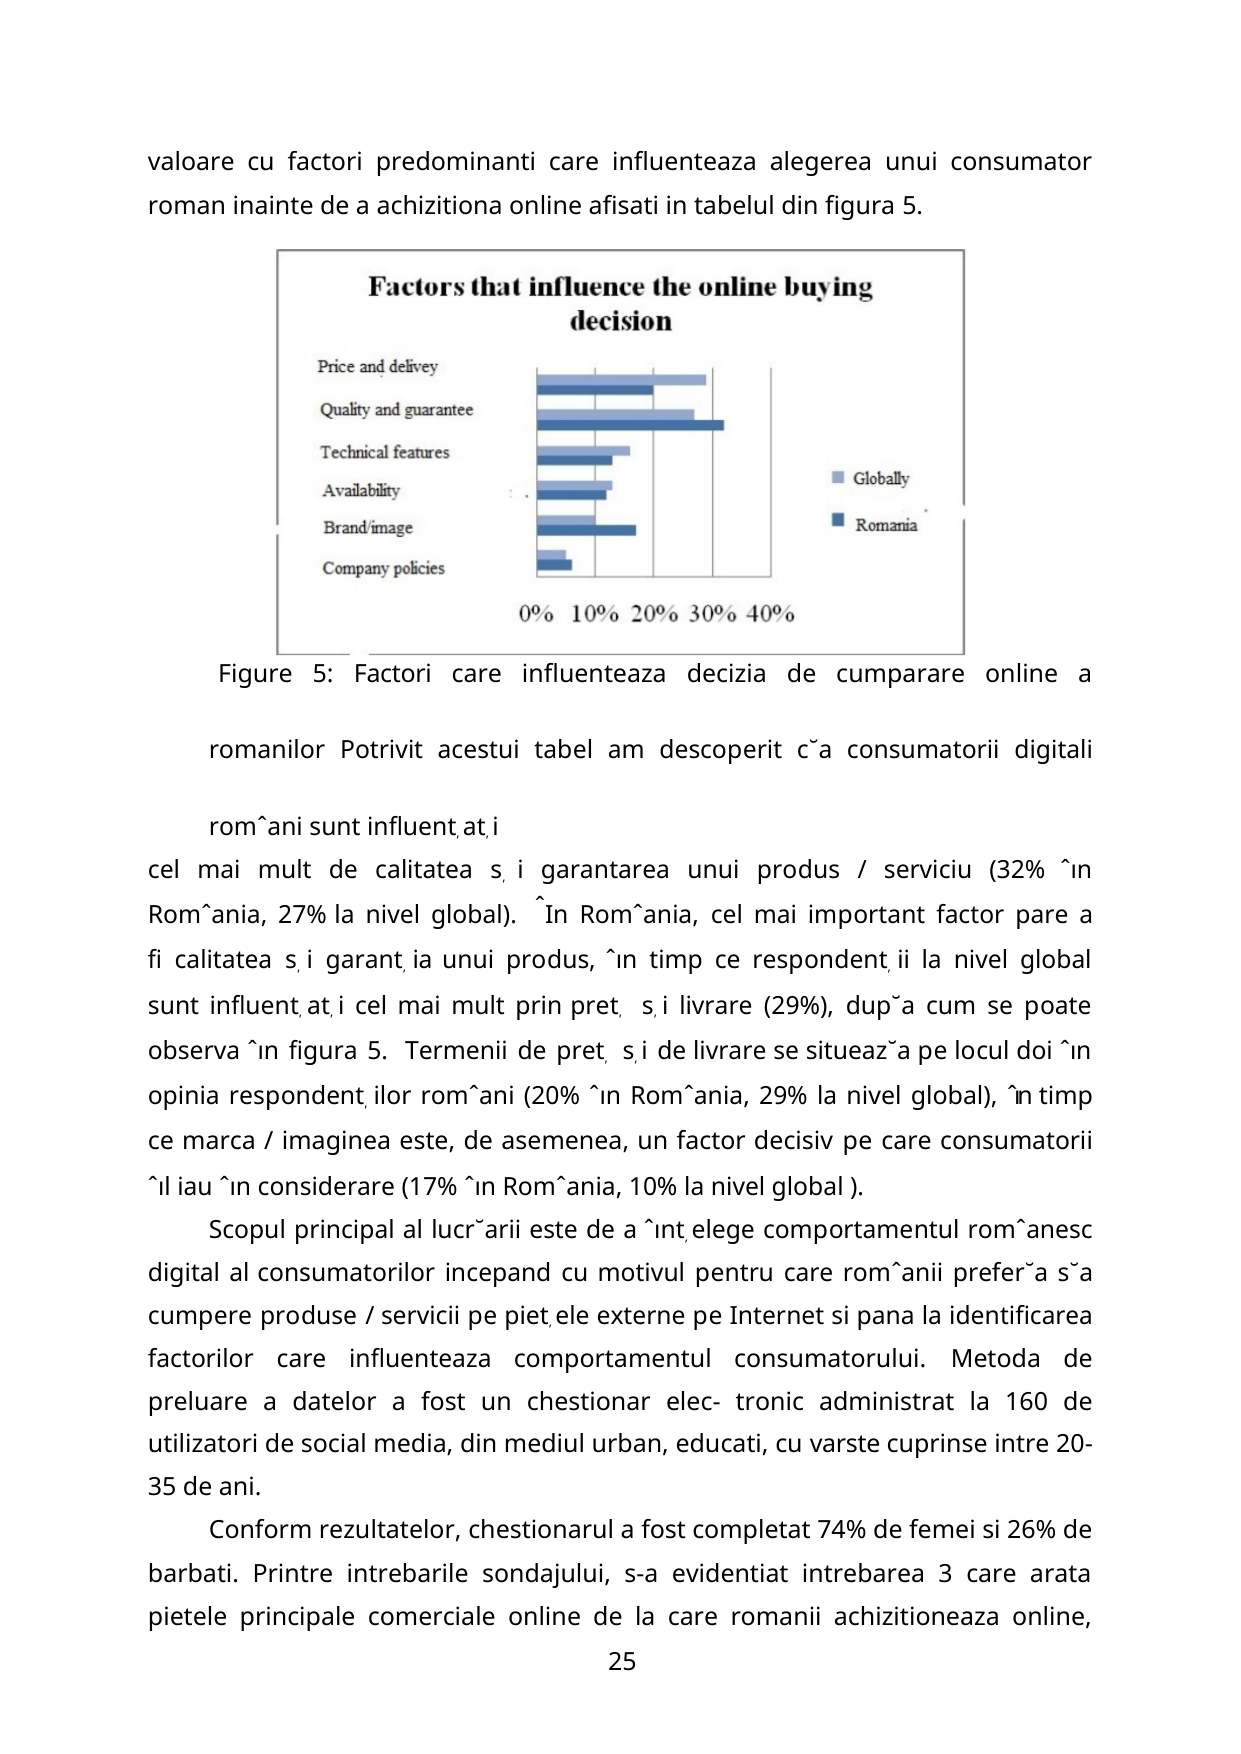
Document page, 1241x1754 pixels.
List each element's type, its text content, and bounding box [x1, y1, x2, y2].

text cel mai mult de calitatea s, i garantarea unui produs / serviciu (32% ˆın Romˆania, 27% la nivel global). ˆIn Romˆania, cel mai important factor pare a fi calitatea s, i garant, ia unui produs, ˆın timp ce respondent, ii la nivel global sunt influent, at, i cel mai mult prin pret, s, i livrare (29%), dup˘a cum se poate observa ˆın figura 5. Termenii de pret, s, i de livrare se situeaz˘a pe locul doi ˆın opinia respondent, ilor romˆani (20% ˆın Romˆania, 29% la nivel global), ˆın timp ce marca / imaginea este, de asemenea, un factor decisiv pe care consumatorii ˆıl iau ˆın considerare (17% ˆın Romˆania, 10% la nivel global ). [148, 842, 1093, 1204]
picture [275, 249, 966, 656]
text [148, 1512, 1093, 1633]
text valoare cu factori predominanti care influenteaza alegerea unui consumator roman inainte de a achizitiona online afisati in tabelul din figura 5. [148, 144, 1093, 221]
text Scopul principal al lucr˘arii este de a ˆınt, elege comportamentul romˆanesc digital al consumatorilor incepand cu motivul pentru care romˆanii prefer˘a s˘a cumpere produse / servicii pe piet, ele externe pe Internet si pana la identificarea factorilor care influenteaza comportamentul consumatorului. Metoda de preluare a datelor a fost un chestionar elec- tronic administrat la 160 de utilizatori de social media, din mediul urban, educati, cu varste cuprinse intre 20-35 de ani. [148, 1211, 1093, 1503]
